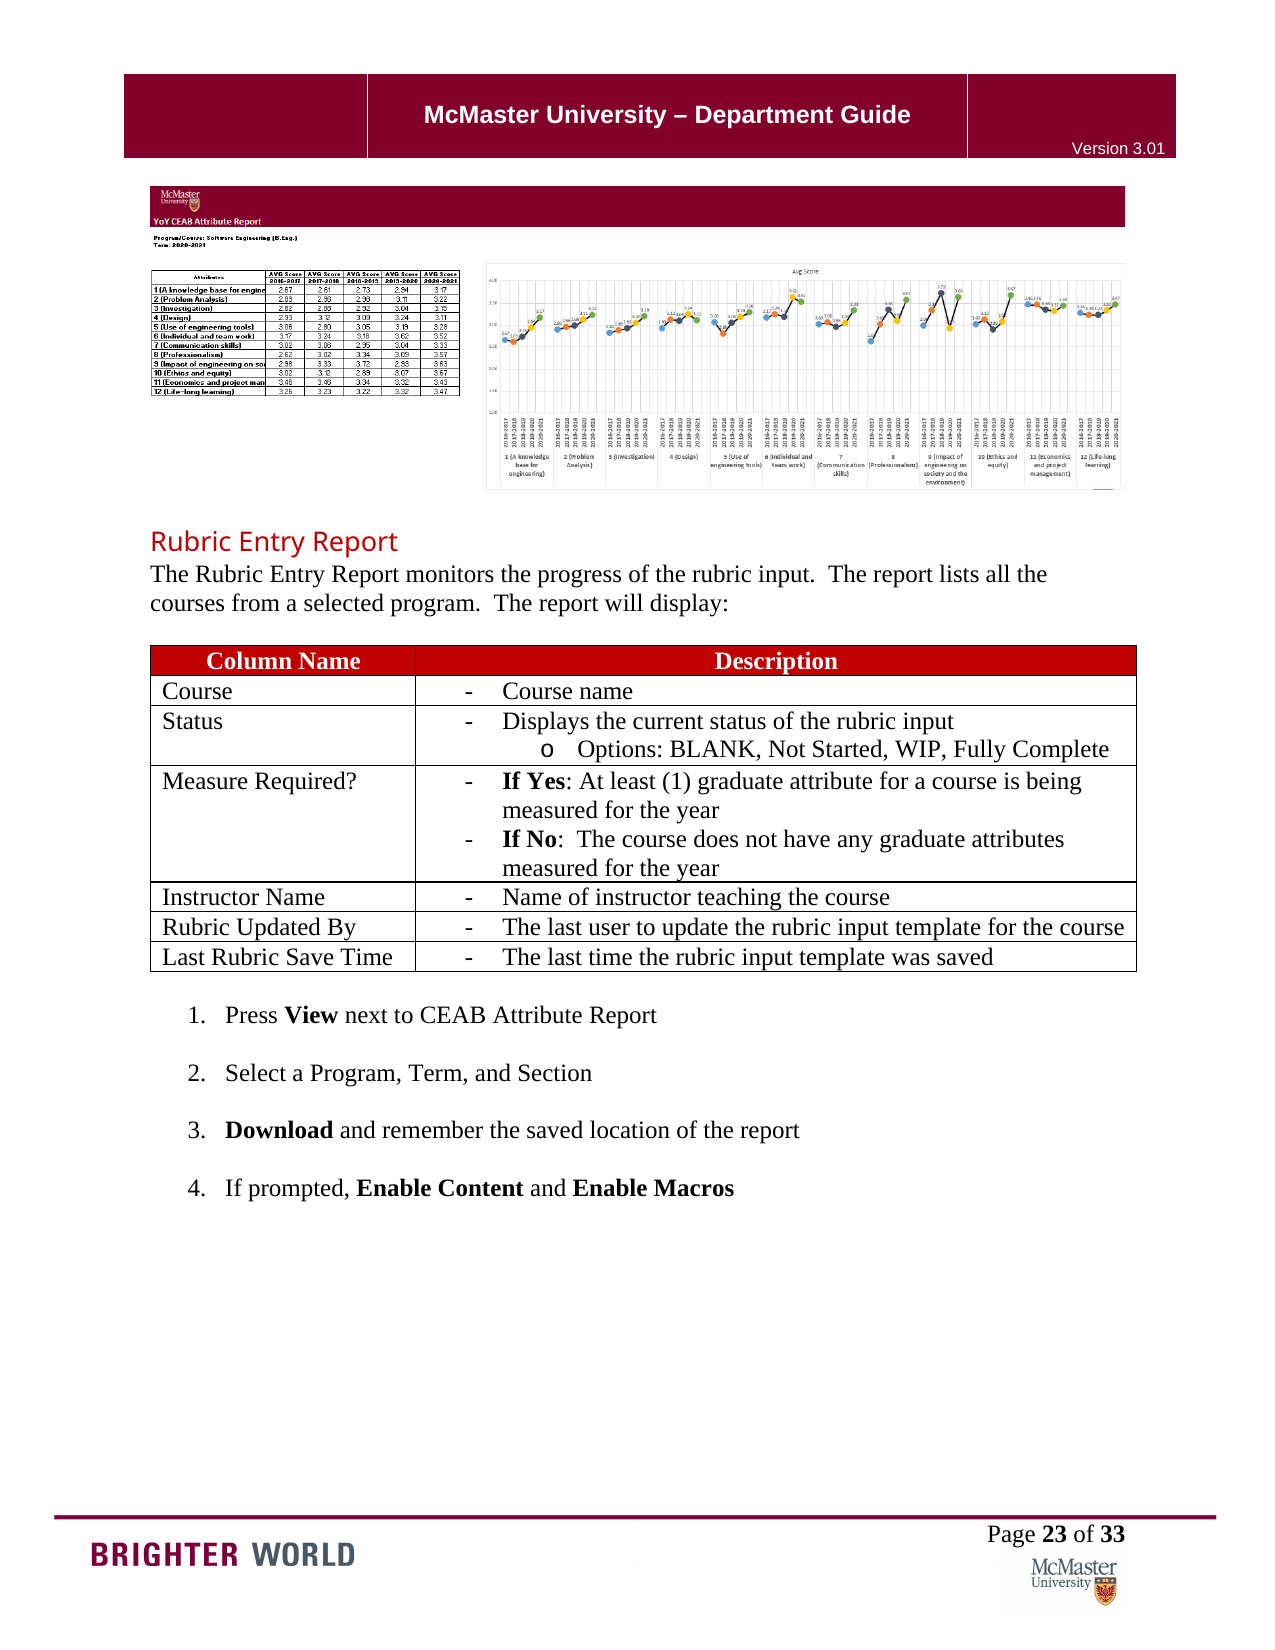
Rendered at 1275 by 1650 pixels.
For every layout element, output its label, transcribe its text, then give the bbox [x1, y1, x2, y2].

text The Rubric Entry Report monitors the progress of the rubric input. The report lists all the courses from a selected program. The report will display: [150, 559, 1125, 616]
subtitle Rubric Entry Report [150, 522, 1125, 559]
table_cell Last Rubric Save Time [151, 942, 415, 971]
table_cell Rubric Updated By [151, 912, 415, 941]
table_cell Course [151, 676, 415, 705]
table_cell Status [151, 706, 415, 765]
table_cell Name of instructor teaching the course [416, 883, 1136, 911]
picture [150, 186, 1125, 490]
table_cell Displays the current status of the rubric input Options: BLANK, Not Started, WIP, Fully Complete [416, 706, 1136, 765]
list Download and remember the saved location of the report [187, 1116, 1125, 1144]
table_cell Measure Required? [151, 766, 415, 881]
list Press View next to CEAB Attribute Report [187, 1001, 1125, 1029]
table_cell Instructor Name [151, 883, 415, 911]
table_header Column Name [151, 646, 415, 675]
table_cell The last user to update the rubric input template for the course [416, 912, 1136, 941]
table_header Description [416, 646, 1136, 675]
table_cell Course name [416, 676, 1136, 705]
list If prompted, Enable Content and Enable Macros [187, 1173, 1125, 1202]
list Select a Program, Term, and Section [187, 1058, 1125, 1087]
picture [0, 1505, 1272, 1626]
table_cell If Yes: At least (1) graduate attribute for a course is being measured for the year If No: The course does not have any graduate attributes measured for the year [416, 766, 1136, 881]
table_cell The last time the rubric input template was saved [416, 942, 1136, 971]
